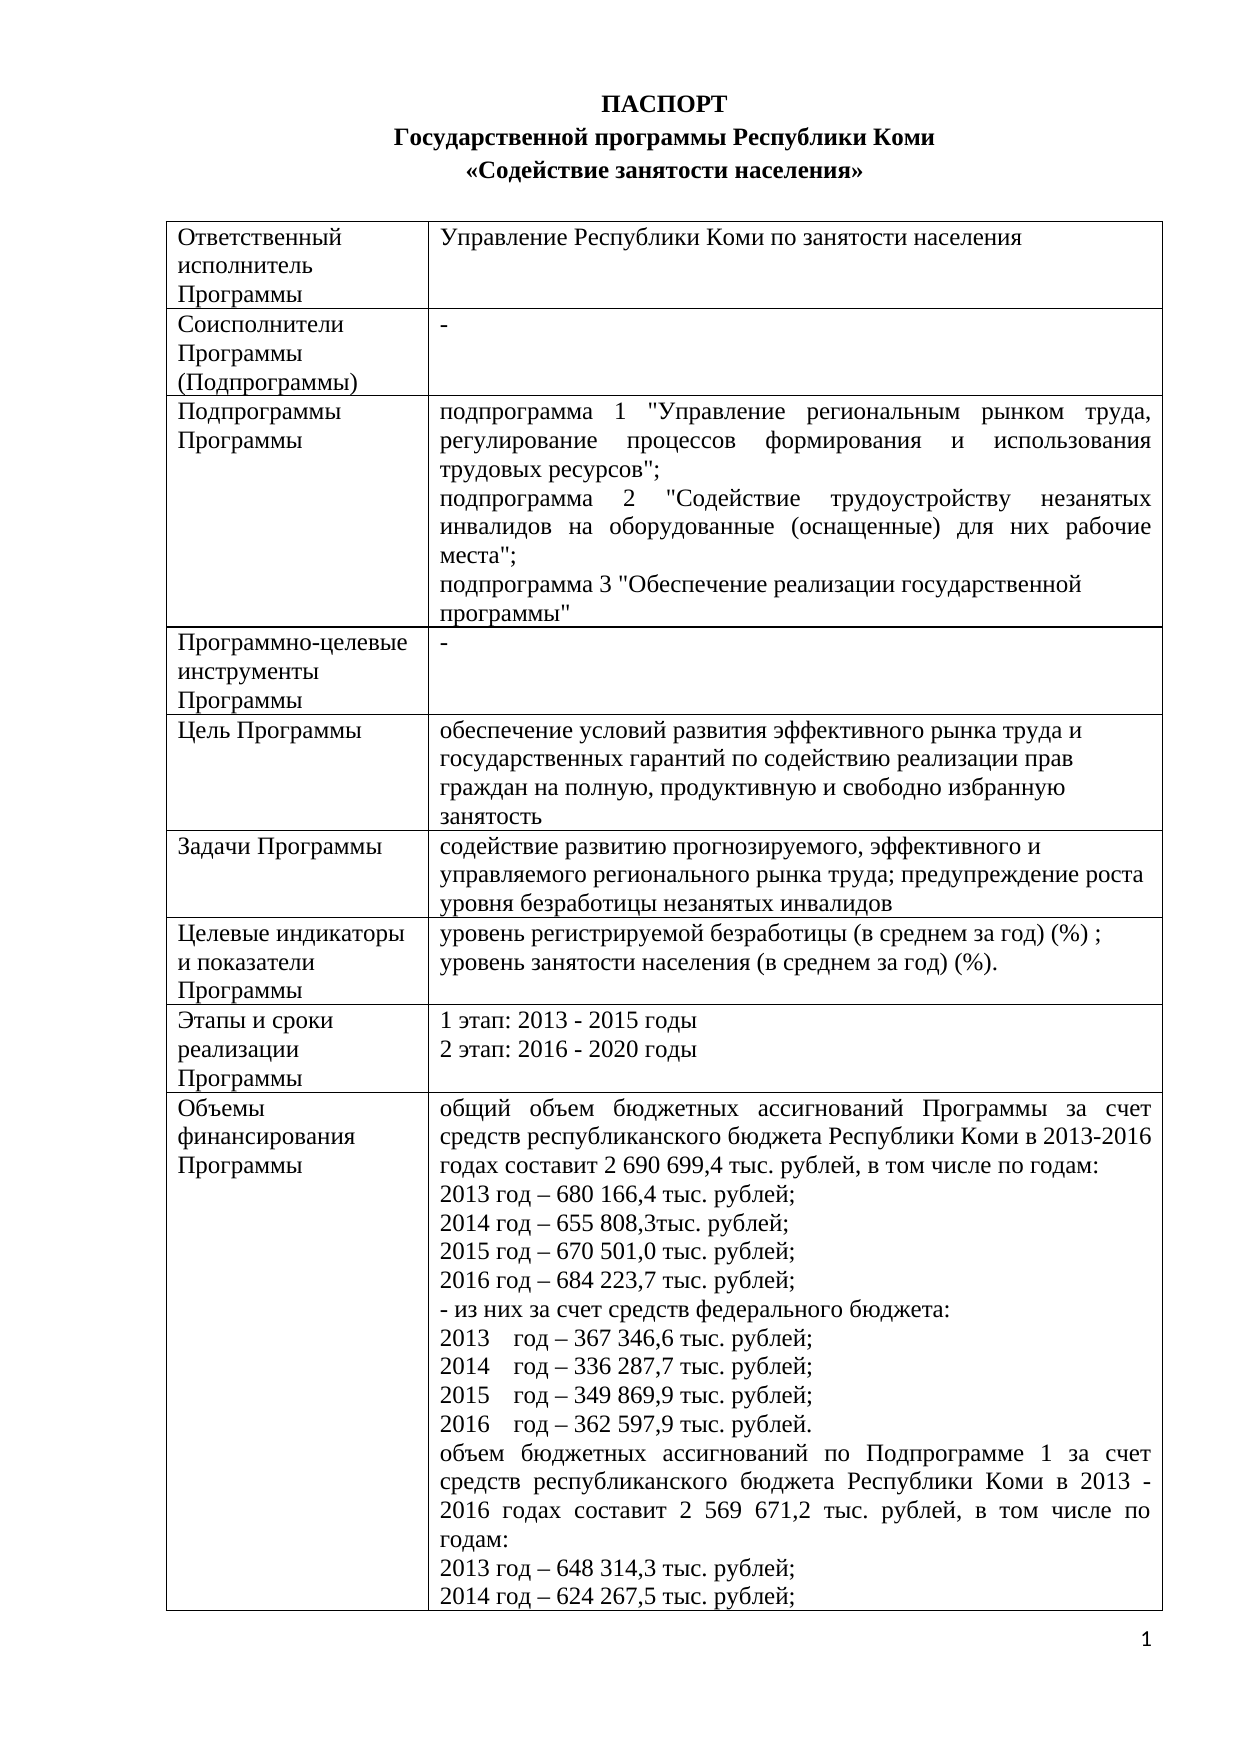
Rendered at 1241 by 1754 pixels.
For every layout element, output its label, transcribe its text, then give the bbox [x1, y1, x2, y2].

table_cell Цель Программы [167, 715, 428, 830]
table_header Управление Республики Коми по занятости населения [429, 222, 1162, 308]
table_cell обеспечение условий развития эффективного рынка труда и государственных гарантий по содействию реализации прав граждан на полную, продуктивную и свободно избранную занятость [429, 715, 1162, 830]
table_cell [429, 1093, 1162, 1610]
table_cell Целевые индикаторы и показатели Программы [167, 918, 428, 1004]
table_cell Программно-целевые инструменты Программы [167, 628, 428, 714]
table_cell содействие развитию прогнозируемого, эффективного и управляемого регионального рынка труда; предупреждение роста уровня безработицы незанятых инвалидов [429, 831, 1162, 917]
table_cell Соисполнители Программы (Подпрограммы) [167, 309, 428, 395]
table_cell уровень регистрируемой безработицы (в среднем за год) (%) ; уровень занятости населения (в среднем за год) (%). [429, 918, 1162, 1004]
table_cell Подпрограммы Программы [167, 396, 428, 626]
table_cell Этапы и сроки реализации Программы [167, 1005, 428, 1092]
table_header Ответственный исполнитель Программы [167, 222, 428, 308]
text «Содействие занятости населения» [177, 155, 1152, 183]
text Государственной программы Республики Коми [177, 122, 1152, 150]
table_cell - [429, 628, 1162, 714]
table_cell 1 этап: 2013 - 2015 годы 2 этап: 2016 - 2020 годы [429, 1005, 1162, 1092]
text ПАСПОРТ [177, 89, 1152, 117]
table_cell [167, 1093, 428, 1610]
table_cell Задачи Программы [167, 831, 428, 917]
table_cell - [429, 309, 1162, 395]
table_cell подпрограмма 1 "Управление региональным рынком труда, регулирование процессов формирования и использования трудовых ресурсов"; подпрограмма 2 "Содействие трудоустройству незанятых инвалидов на оборудованные (оснащенные) для них рабочие места"; подпрограмма 3 "Обеспечение реализации государственной программы" [429, 396, 1162, 626]
